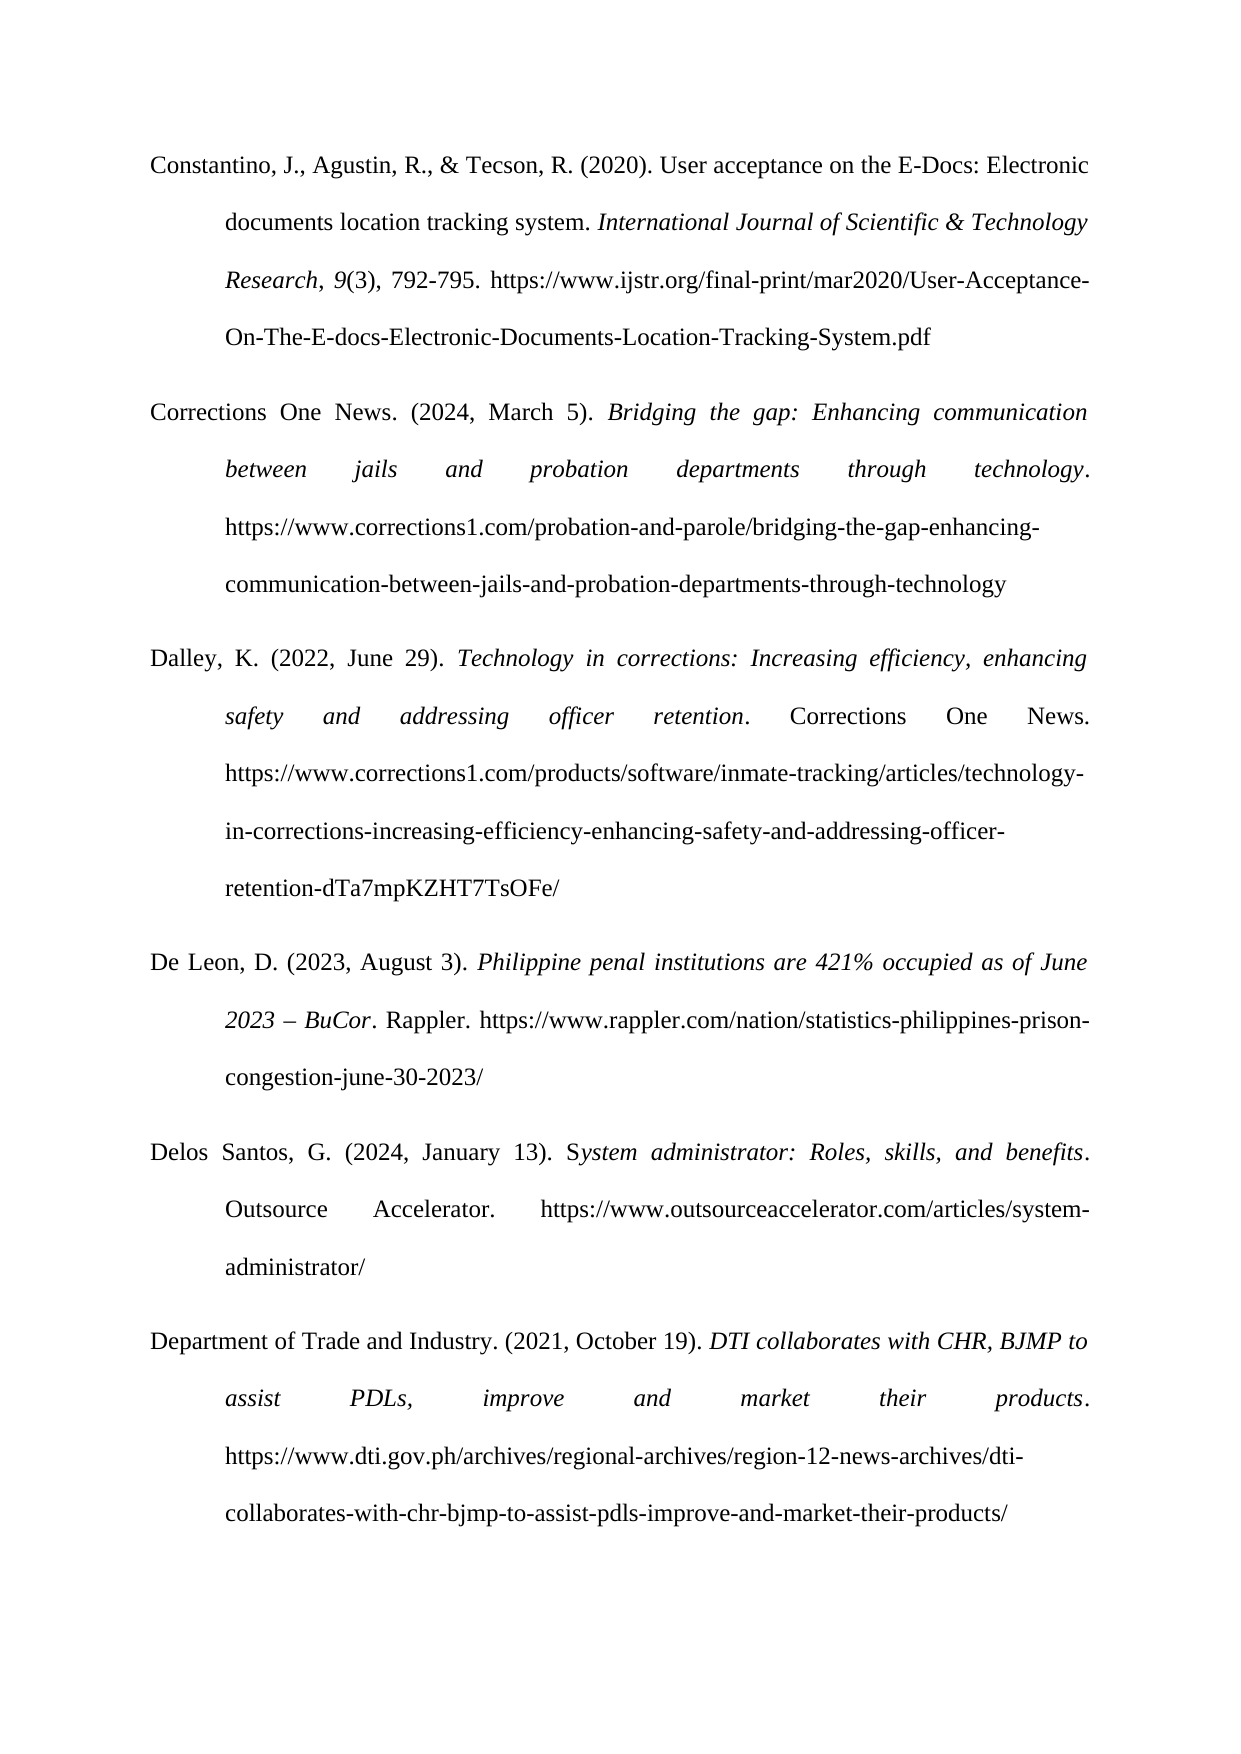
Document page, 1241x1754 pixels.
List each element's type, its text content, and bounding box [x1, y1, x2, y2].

text Department of Trade and Industry. (2021, October 19). DTI collaborates with CHR, BJMP to assist PDLs, improve and market their products. https://www.dti.gov.ph/archives/regional-archives/region-12-news-archives/dti-collaborates-with-chr-bjmp-to-assist-pdls-improve-and-market-their-products/ [150, 1326, 1090, 1527]
text Constantino, J., Agustin, R., & Tecson, R. (2020). User acceptance on the E-Docs: Electronic documents location tracking system. International Journal of Scientific & Technology Research, 9(3), 792-795. https://www.ijstr.org/final-print/mar2020/User-Acceptance-On-The-E-docs-Electronic-Documents-Location-Tracking-System.pdf [150, 150, 1090, 351]
text Dalley, K. (2022, June 29). Technology in corrections: Increasing efficiency, enhancing safety and addressing officer retention. Corrections One News. https://www.corrections1.com/products/software/inmate-tracking/articles/technology-in-corrections-increasing-efficiency-enhancing-safety-and-addressing-officer-retention-dTa7mpKZHT7TsOFe/ [150, 643, 1090, 902]
text Corrections One News. (2024, March 5). Bridging the gap: Enhancing communication between jails and probation departments through technology. https://www.corrections1.com/probation-and-parole/bridging-the-gap-enhancing-communication-between-jails-and-probation-departments-through-technology [150, 397, 1090, 598]
text De Leon, D. (2023, August 3). Philippine penal institutions are 421% occupied as of June 2023 – BuCor. Rappler. https://www.rappler.com/nation/statistics-philippines-prison-congestion-june-30-2023/ [150, 947, 1090, 1091]
text Delos Santos, G. (2024, January 13). System administrator: Roles, skills, and benefits. Outsource Accelerator. https://www.outsourceaccelerator.com/articles/system-administrator/ [150, 1137, 1090, 1280]
